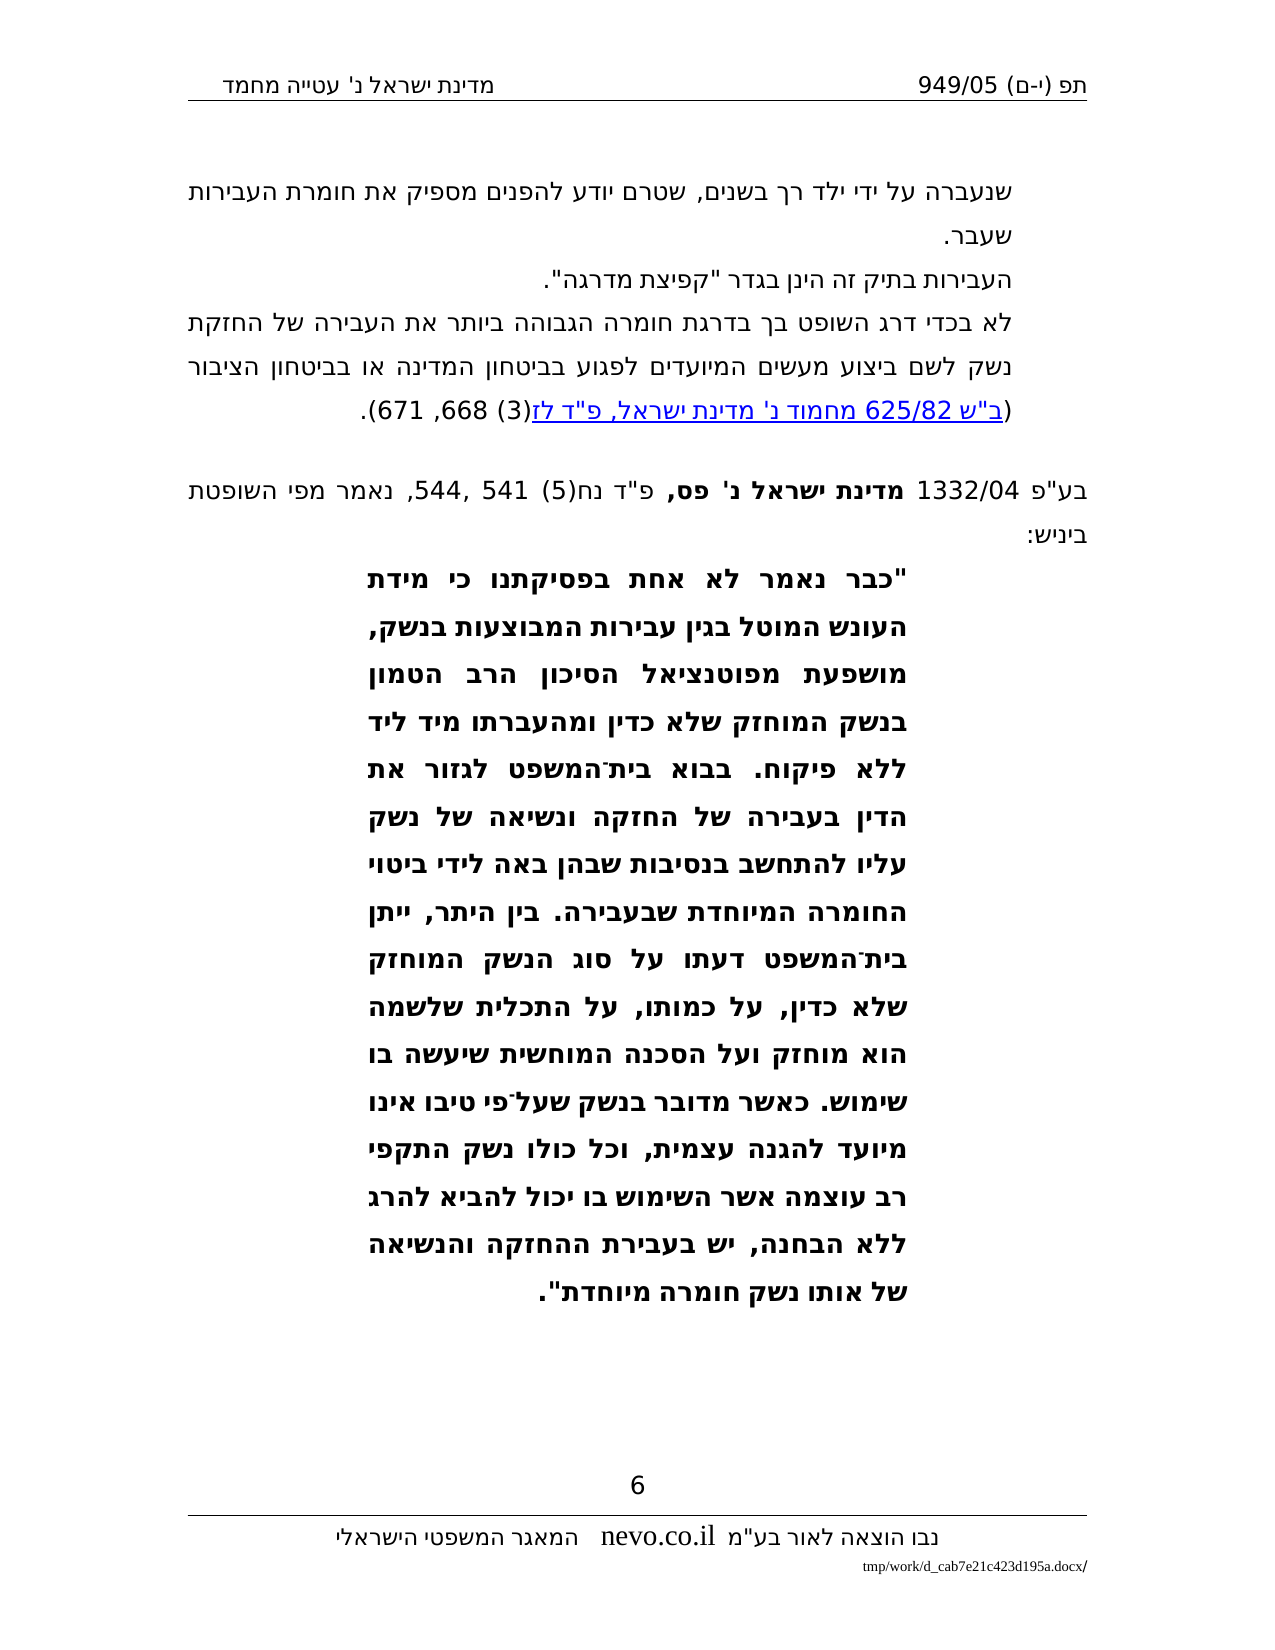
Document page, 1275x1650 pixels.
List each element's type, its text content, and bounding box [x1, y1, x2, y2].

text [187, 177, 1087, 250]
text "כבר נאמר לא אחת בפסיקתנו כי מידת העונש המוטל בגין עבירות המבוצעות בנשק, מושפעת מפוטנציאל הסיכון הרב הטמון בנשק המוחזק שלא כדין ומהעברתו מיד ליד ללא פיקוח. בבוא בית-המשפט לגזור את הדין בעבירה של החזקה ונשיאה של נשק עליו להתחשב בנסיבות שבהן באה לידי ביטוי החומרה המיוחדת שבעבירה. בין היתר, ייתן בית-המשפט דעתו על סוג הנשק המוחזק שלא כדין, על כמותו, על התכלית שלשמה הוא מוחזק ועל הסכנה המוחשית שיעשה בו שימוש. כאשר מדובר בנשק שעל-פי טיבו אינו מיועד להגנה עצמית, וכל כולו נשק התקפי רב עוצמה אשר השימוש בו יכול להביא להרג ללא הבחנה, יש בעבירת ההחזקה והנשיאה של אותו נשק חומרה מיוחדת". [367, 563, 907, 1308]
text בע"פ 1332/04 מדינת ישראל נ' פס, פ"ד נח(5) 541 ,544, נאמר מפי השופטת ביניש: [187, 476, 1087, 549]
text לא בכדי דרג השופט בך בדרגת חומרה הגבוהה ביותר את העבירה של החזקת נשק לשם ביצוע מעשים המיועדים לפגוע בביטחון המדינה או בביטחון הציבור (ב"ש 625/82 מחמוד נ' מדינת ישראל, פ"ד לז(3) 668, 671). [187, 308, 1087, 425]
text העבירות בתיק זה הינן בגדר "קפיצת מדרגה". [187, 265, 1087, 294]
